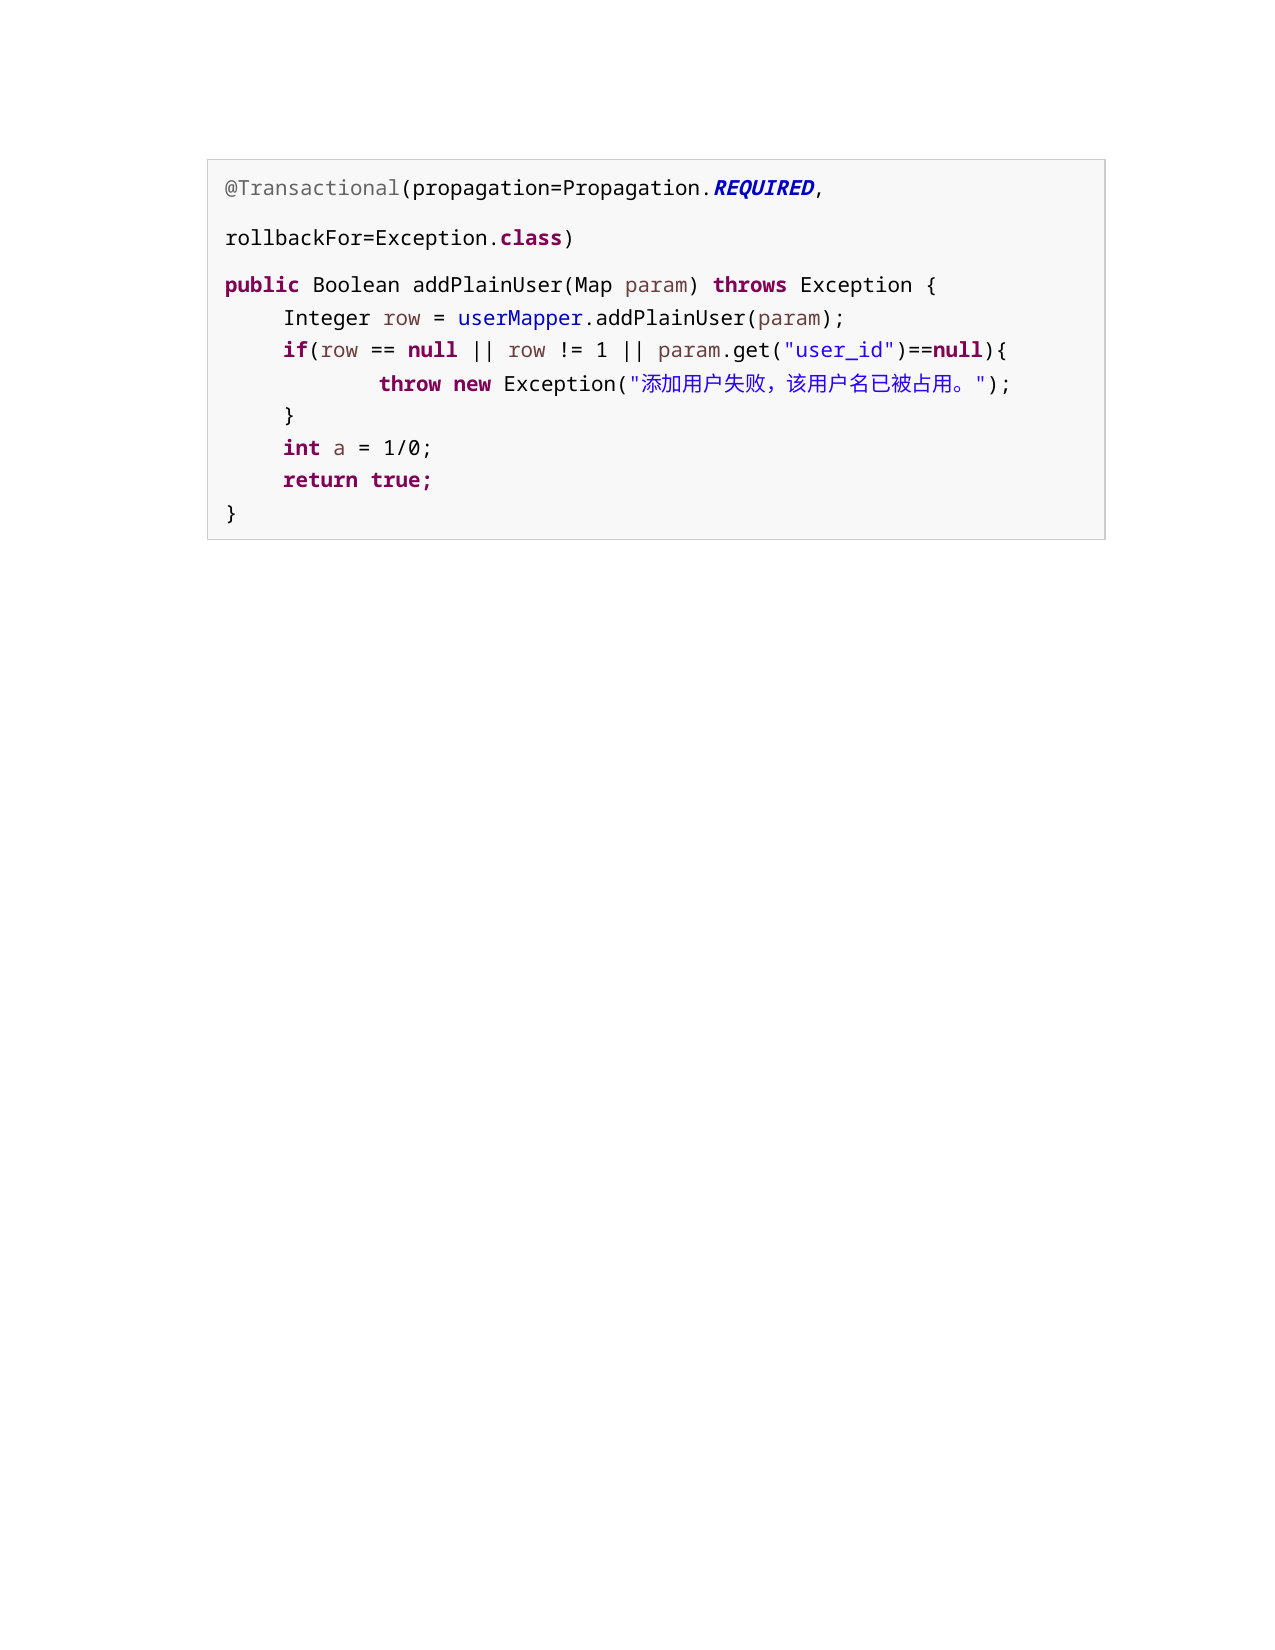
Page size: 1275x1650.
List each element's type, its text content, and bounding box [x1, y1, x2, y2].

list Integer row = userMapper.addPlainUser(param); [208, 289, 1104, 321]
list public Boolean addPlainUser(Map param) throws Exception { [208, 256, 1104, 289]
list throw new Exception("添加用户失败，该用户名已被占用。"); [208, 354, 1104, 386]
list if(row == null || row != 1 || param.get("user_id")==null){ [208, 321, 1104, 354]
list @Transactional(propagation=Propagation.REQUIRED, rollbackFor=Exception.class) [208, 160, 1104, 256]
list } [208, 484, 1104, 539]
list } [208, 386, 1104, 419]
list return true; [208, 451, 1104, 484]
list int a = 1/0; [208, 419, 1104, 451]
